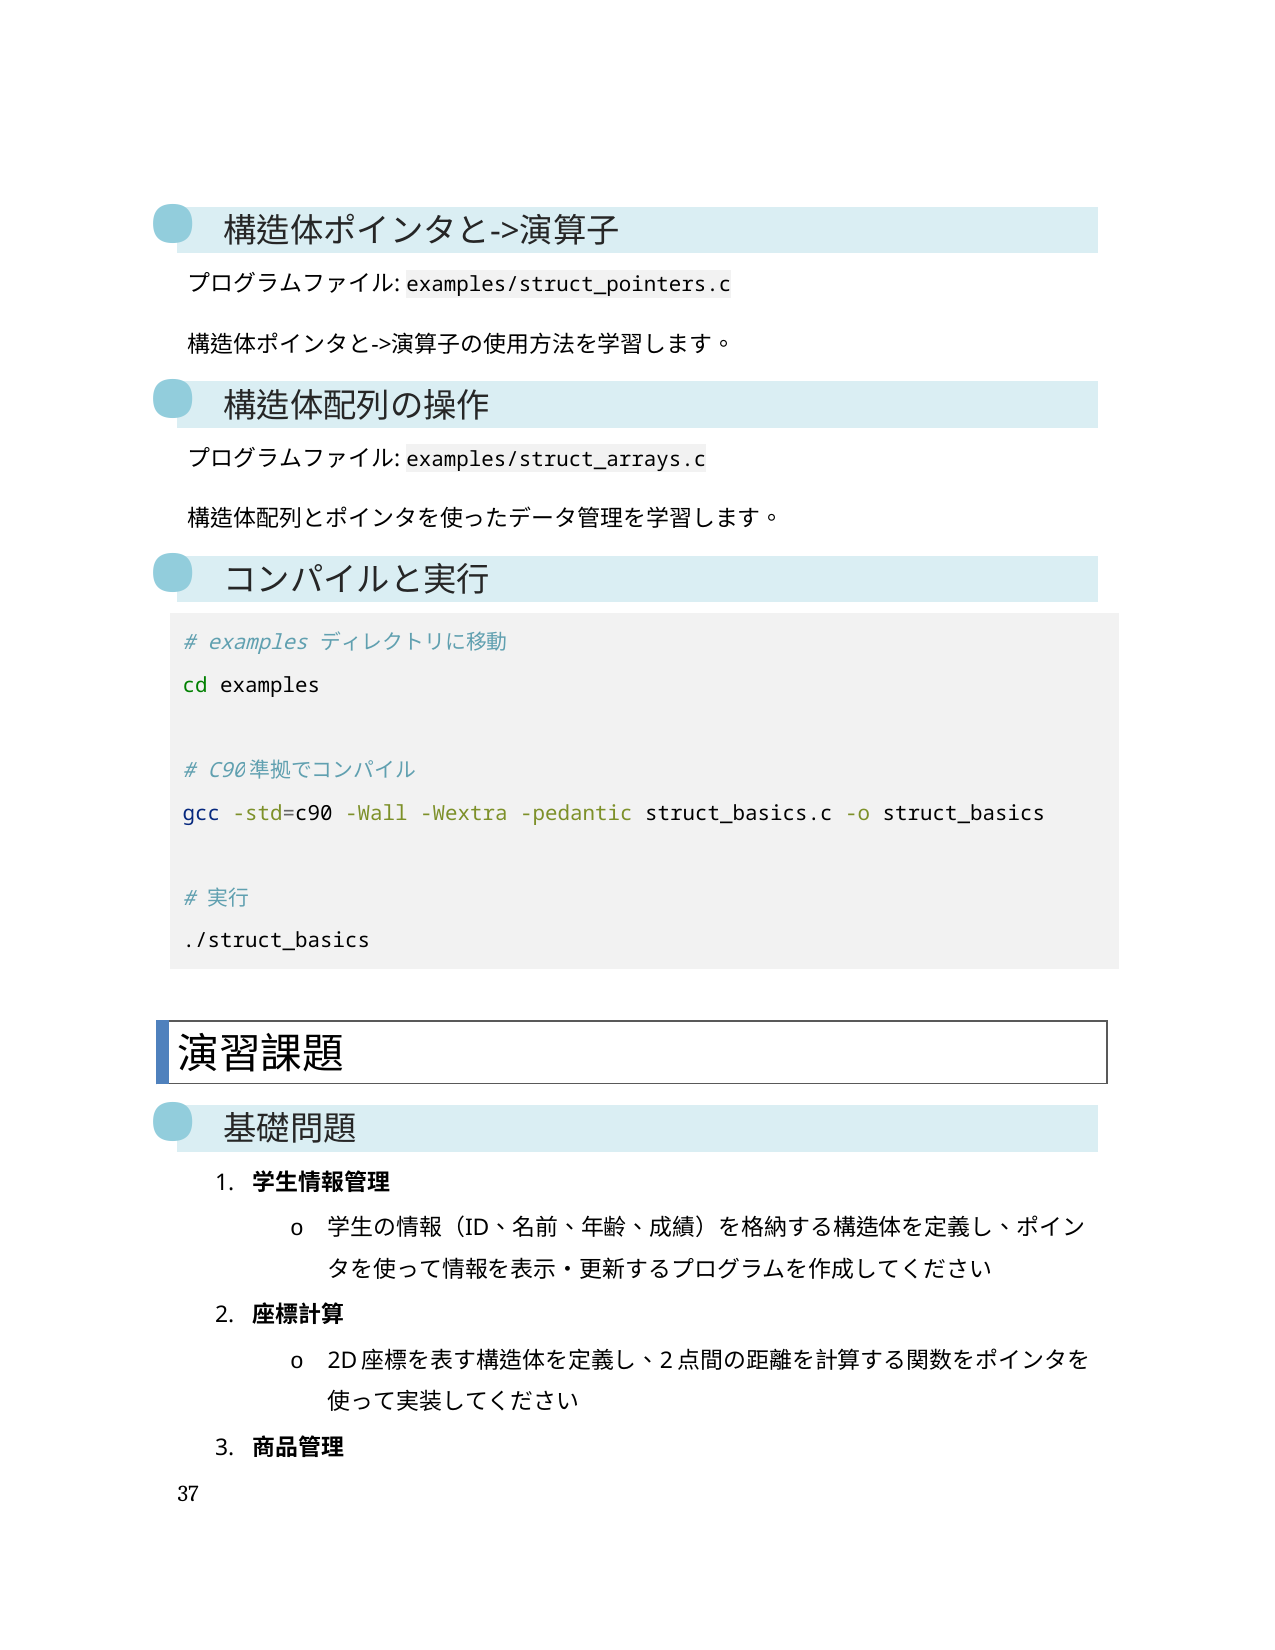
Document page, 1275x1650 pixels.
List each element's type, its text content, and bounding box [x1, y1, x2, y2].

subtitle 構造体ポインタと->演算子 [177, 207, 1098, 253]
list 学生情報管理 [215, 1157, 1098, 1198]
subtitle コンパイルと実行 [177, 556, 1098, 602]
list 商品管理 [215, 1422, 1098, 1463]
text 構造体ポインタと->演算子の使用方法を学習します。 [177, 319, 1098, 361]
text # examples ディレクトリに移動 cd examples # C90準拠でコンパイル gcc -std=c90 -Wall -Wextra -pedantic struct_basics.c -o struct_basics # 実行 ./struct_basics [183, 625, 1106, 956]
text プログラムファイル: examples/struct_arrays.c [177, 433, 1098, 475]
list 座標計算 [215, 1289, 1098, 1331]
subtitle 演習課題 [169, 1022, 1106, 1083]
list 2D座標を表す構造体を定義し、2点間の距離を計算する関数をポインタを使って実装してください [290, 1335, 1098, 1418]
text 構造体配列とポインタを使ったデータ管理を学習します。 [177, 493, 1098, 535]
subtitle 構造体配列の操作 [177, 381, 1098, 428]
subtitle 基礎問題 [177, 1105, 1098, 1152]
text プログラムファイル: examples/struct_pointers.c [177, 258, 1098, 300]
list 学生の情報（ID、名前、年齢、成績）を格納する構造体を定義し、ポインタを使って情報を表示・更新するプログラムを作成してください [290, 1202, 1098, 1286]
